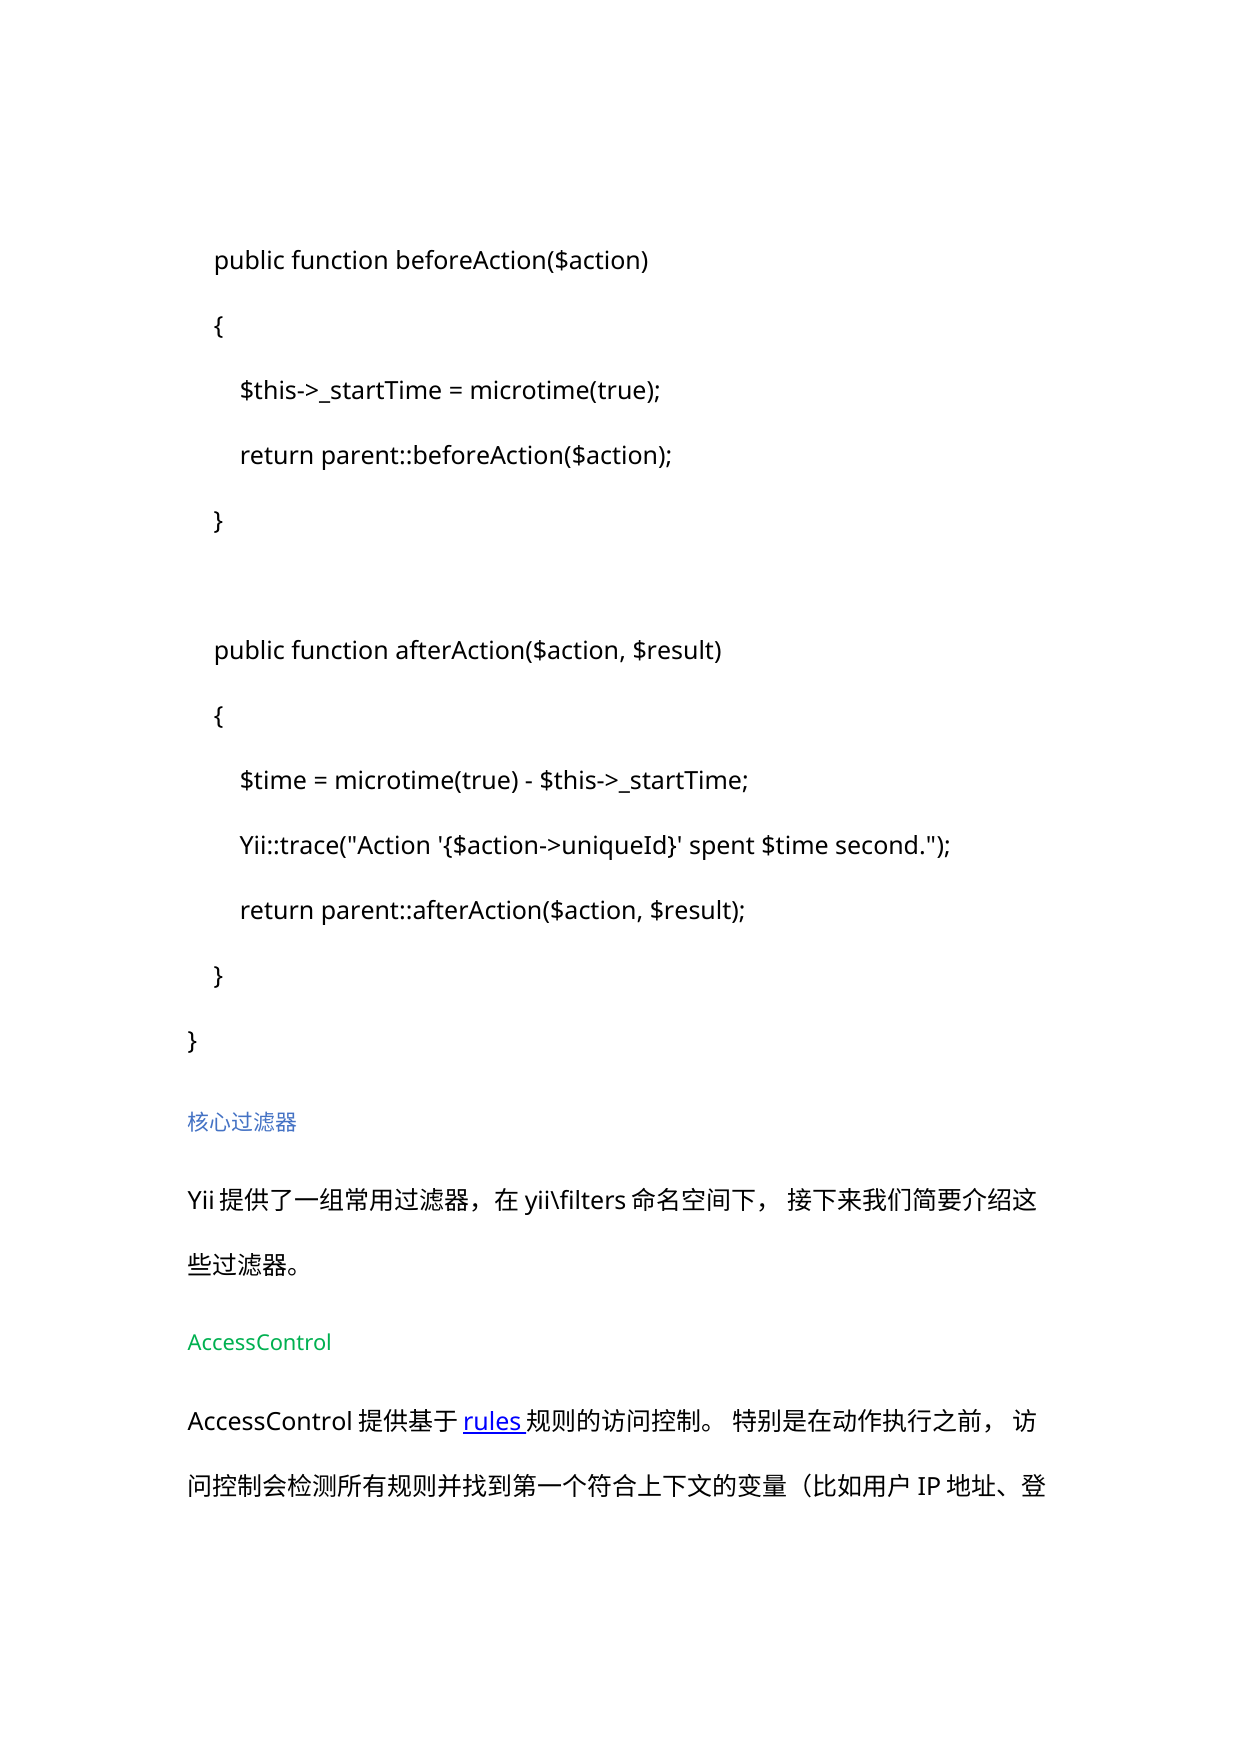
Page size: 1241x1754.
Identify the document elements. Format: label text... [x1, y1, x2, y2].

text { [187, 292, 1053, 357]
text { [187, 682, 1053, 747]
text } [187, 487, 1053, 552]
text return parent::afterAction($action, $result); [187, 877, 1053, 942]
text public function beforeAction($action) [187, 227, 1053, 292]
text } [187, 1007, 1053, 1072]
text $this->_startTime = microtime(true); [187, 357, 1053, 422]
text Yii提供了一组常用过滤器，在yii\filters命名空间下， 接下来我们简要介绍这些过滤器。 [187, 1166, 1053, 1296]
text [187, 1387, 1053, 1517]
text $time = microtime(true) - $this->_startTime; [187, 747, 1053, 812]
text 核心过滤器 [187, 1104, 1053, 1137]
text AccessControl [187, 1325, 1053, 1358]
text return parent::beforeAction($action); [187, 422, 1053, 487]
text public function afterAction($action, $result) [187, 617, 1053, 682]
text } [187, 942, 1053, 1007]
text Yii::trace("Action '{$action->uniqueId}' spent $time second."); [187, 812, 1053, 877]
